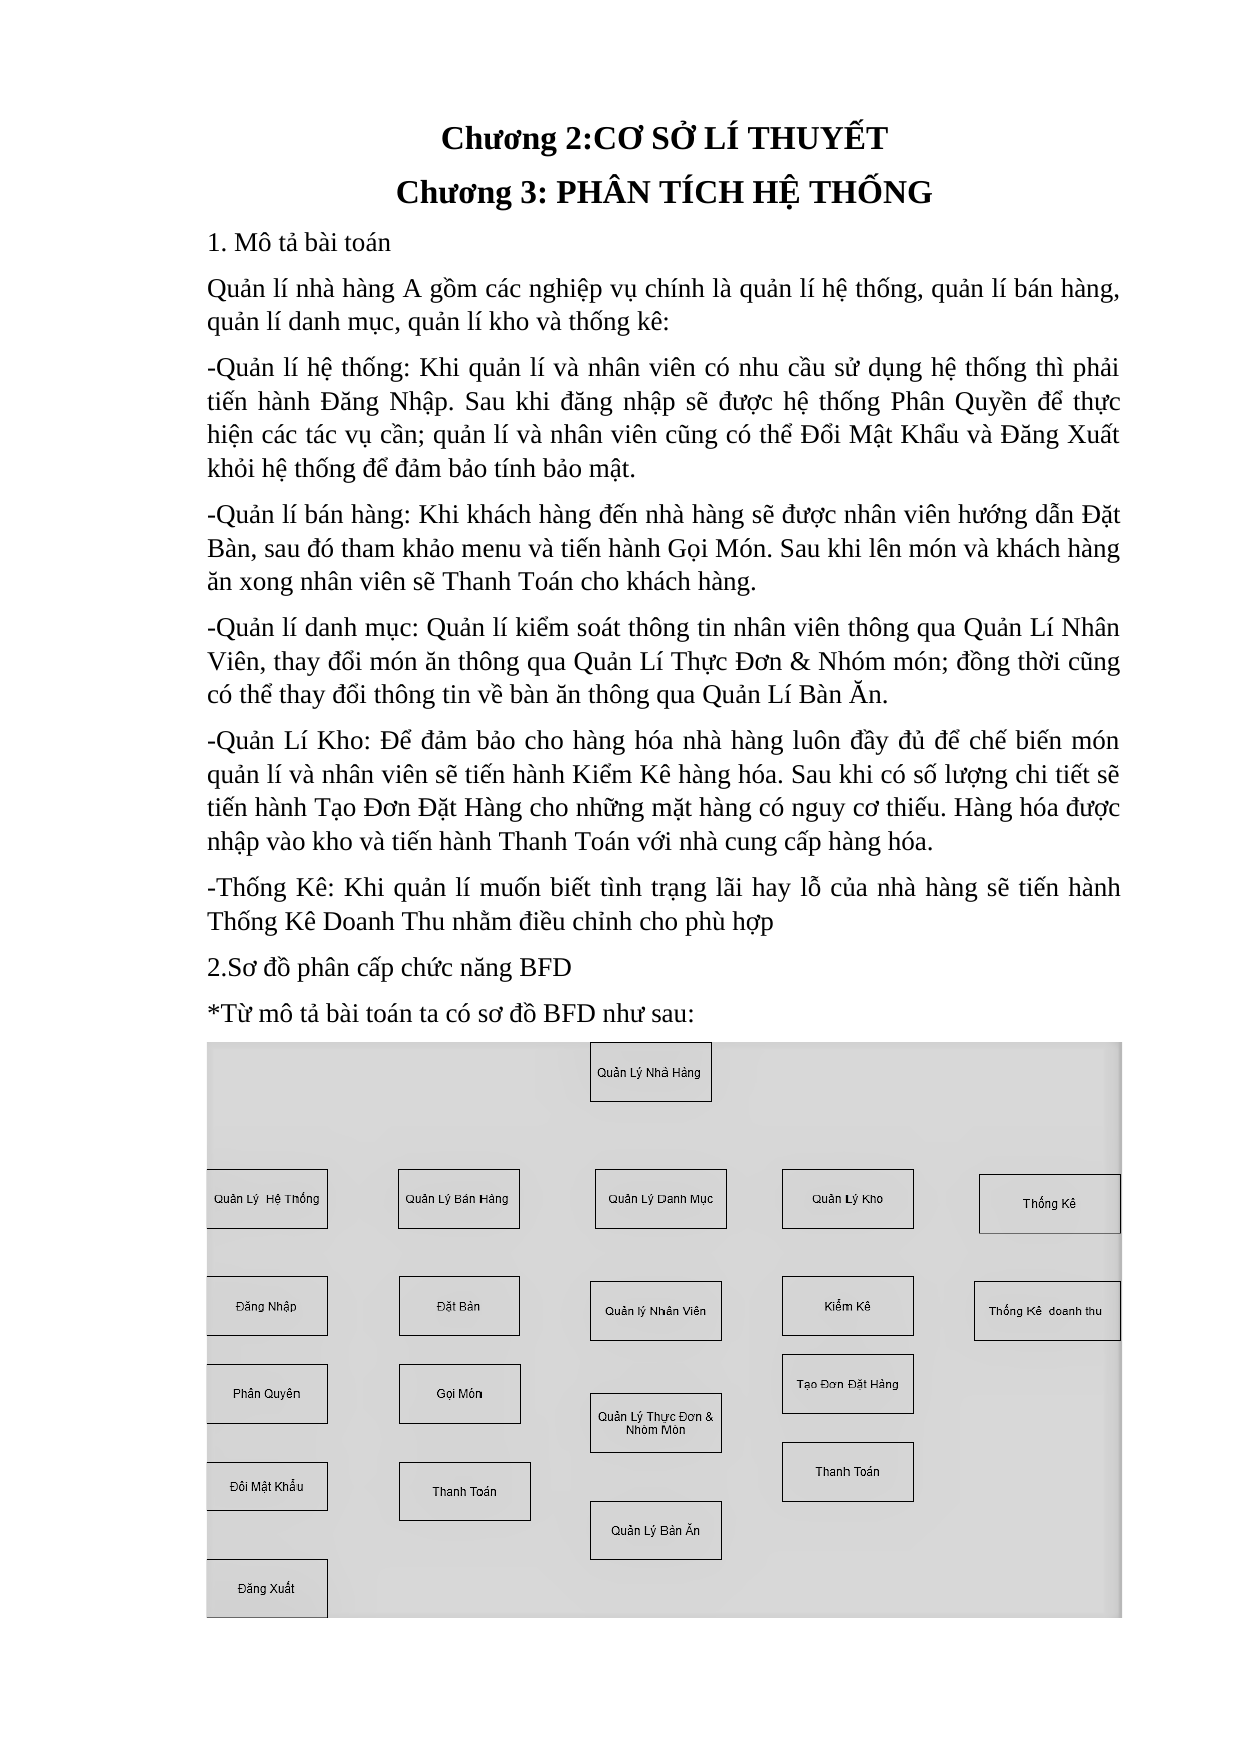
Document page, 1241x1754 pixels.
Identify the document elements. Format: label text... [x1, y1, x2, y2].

text *Từ mô tả bài toán ta có sơ đồ BFD như sau: [207, 997, 1122, 1028]
picture [206, 1042, 1123, 1618]
text 1. Mô tả bài toán [207, 226, 1122, 257]
text Chương 2:CƠ SỞ LÍ THUYẾT [207, 118, 1122, 156]
text Quản lí nhà hàng A gồm các nghiệp vụ chính là quản lí hệ thống, quản lí bán hàng, quản lí danh mục, quản lí kho và thống kê: [207, 272, 1122, 337]
text Chương 3: PHÂN TÍCH HỆ THỐNG [207, 172, 1122, 210]
text 2.Sơ đồ phân cấp chức năng BFD [207, 951, 1122, 982]
text -Quản lí danh mục: Quản lí kiểm soát thông tin nhân viên thông qua Quản Lí Nhân Viên, thay đổi món ăn thông qua Quản Lí Thực Đơn & Nhóm món; đồng thời cũng có thể thay đổi thông tin về bàn ăn thông qua Quản Lí Bàn Ăn. [207, 611, 1122, 709]
text -Thống Kê: Khi quản lí muốn biết tình trạng lãi hay lỗ của nhà hàng sẽ tiến hành Thống Kê Doanh Thu nhằm điều chỉnh cho phù hợp [207, 871, 1122, 936]
text -Quản lí hệ thống: Khi quản lí và nhân viên có nhu cầu sử dụng hệ thống thì phải tiến hành Đăng Nhập. Sau khi đăng nhập sẽ được hệ thống Phân Quyền để thực hiện các tác vụ cần; quản lí và nhân viên cũng có thể Đổi Mật Khẩu và Đăng Xuất khỏi hệ thống để đảm bảo tính bảo mật. [207, 351, 1122, 483]
text -Quản lí bán hàng: Khi khách hàng đến nhà hàng sẽ được nhân viên hướng dẫn Đặt Bàn, sau đó tham khảo menu và tiến hành Gọi Món. Sau khi lên món và khách hàng ăn xong nhân viên sẽ Thanh Toán cho khách hàng. [207, 498, 1122, 596]
text -Quản Lí Kho: Để đảm bảo cho hàng hóa nhà hàng luôn đầy đủ để chế biến món quản lí và nhân viên sẽ tiến hành Kiểm Kê hàng hóa. Sau khi có số lượng chi tiết sẽ tiến hành Tạo Đơn Đặt Hàng cho những mặt hàng có nguy cơ thiếu. Hàng hóa được nhập vào kho và tiến hành Thanh Toán với nhà cung cấp hàng hóa. [207, 724, 1122, 856]
